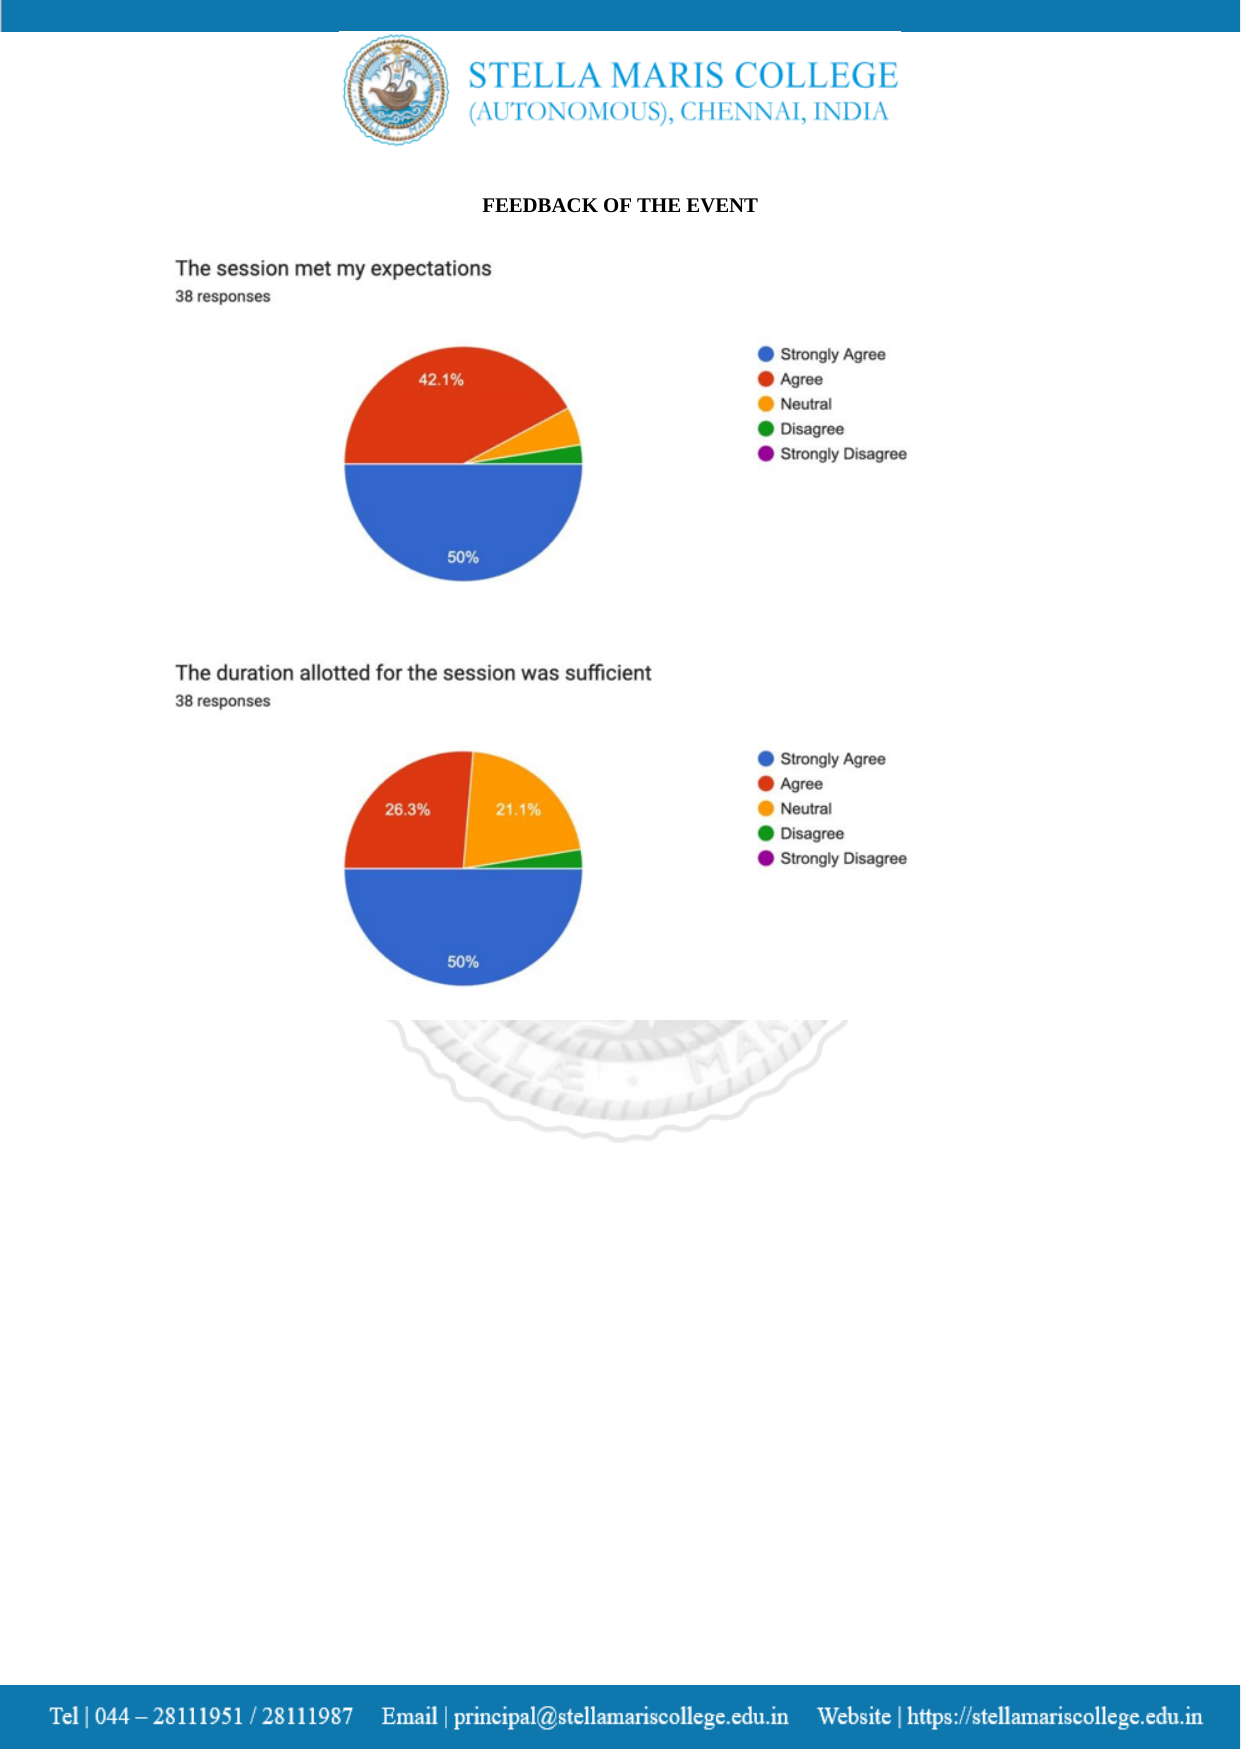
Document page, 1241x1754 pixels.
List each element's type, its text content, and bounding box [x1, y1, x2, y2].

picture [0, 0, 1241, 149]
picture [151, 238, 1089, 1166]
picture [0, 1685, 1241, 1749]
text FEEDBACK OF THE EVENT [150, 193, 1090, 217]
